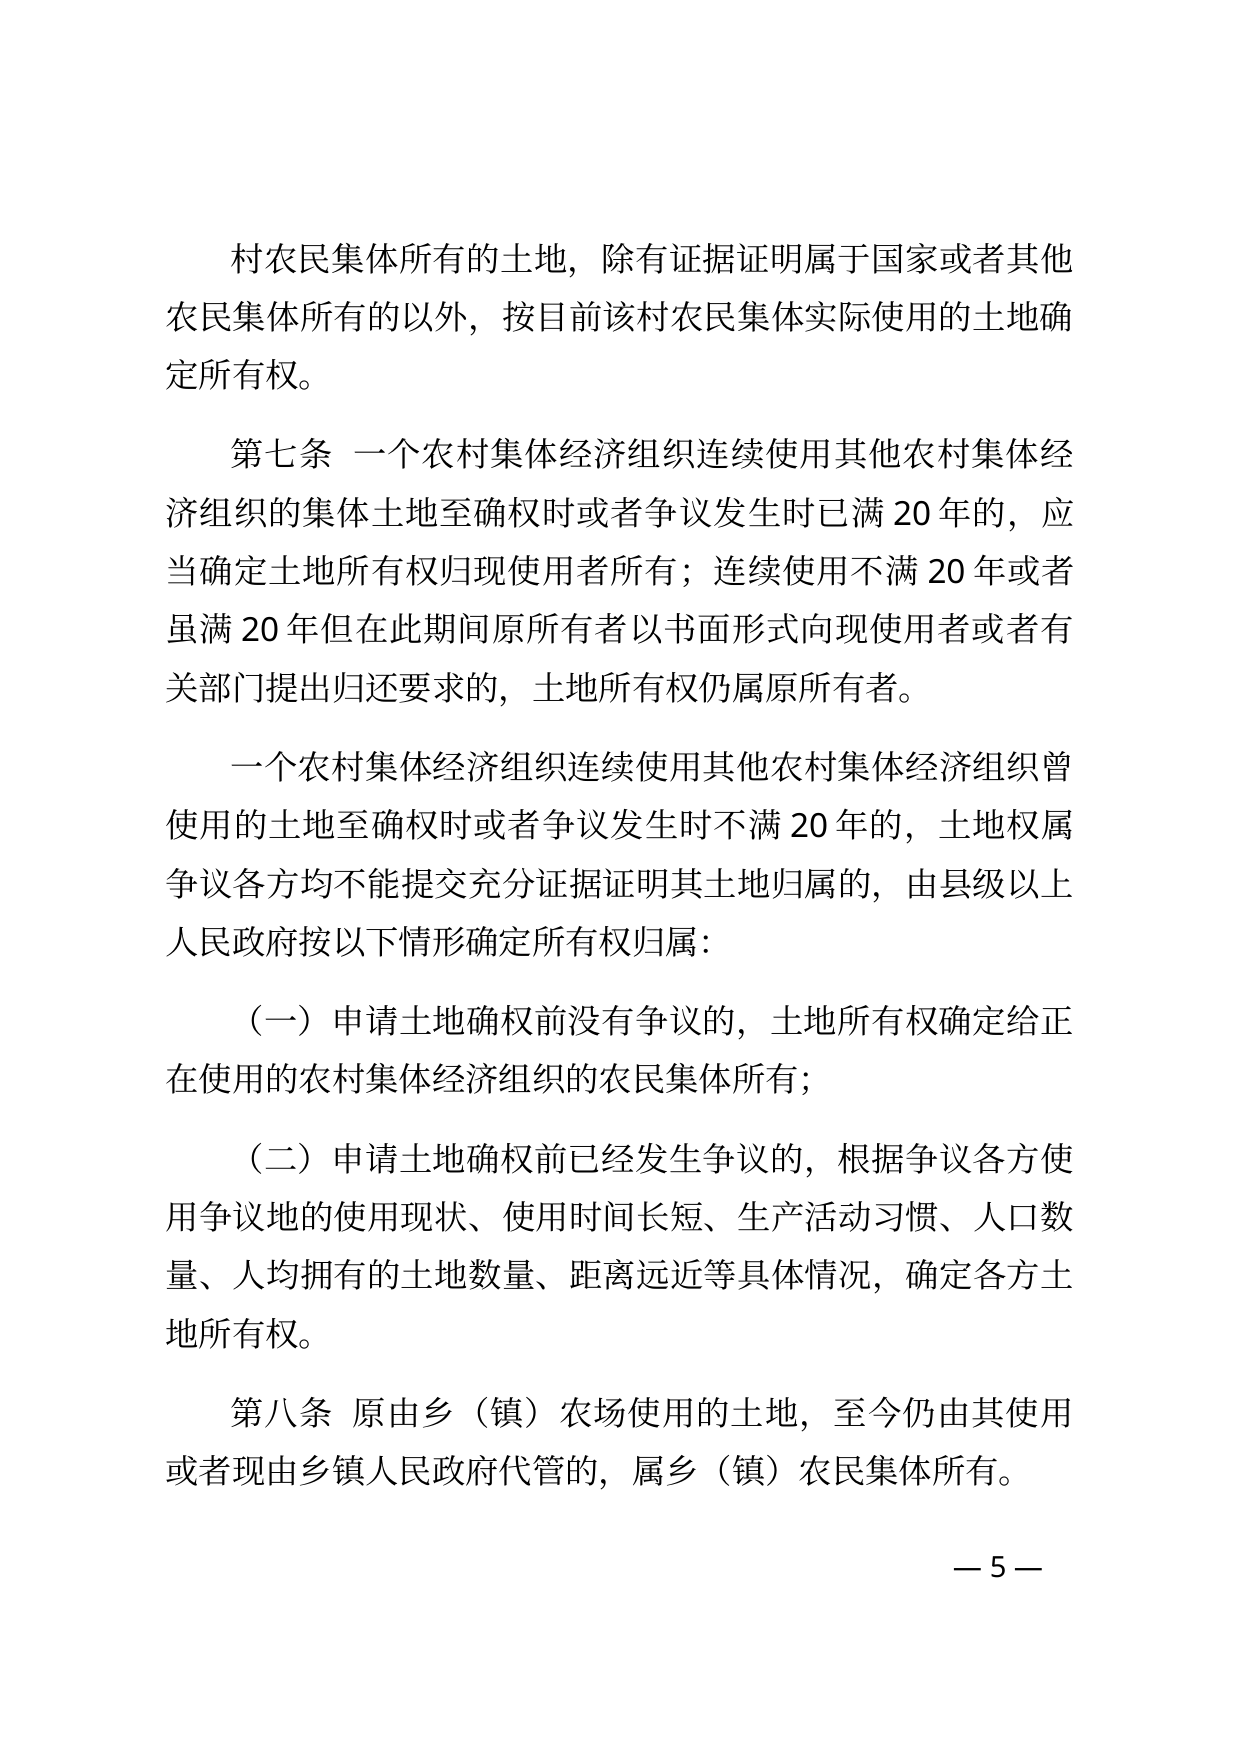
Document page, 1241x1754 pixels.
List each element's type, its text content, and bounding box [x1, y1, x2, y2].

text 第七条 一个农村集体经济组织连续使用其他农村集体经济组织的集体土地至确权时或者争议发生时已满20年的，应当确定土地所有权归现使用者所有；连续使用不满20年或者虽满20年但在此期间原所有者以书面形式向现使用者或者有关部门提出归还要求的，土地所有权仍属原所有者。 [165, 420, 1075, 712]
text （一）申请土地确权前没有争议的，土地所有权确定给正在使用的农村集体经济组织的农民集体所有； [165, 987, 1075, 1103]
text （二）申请土地确权前已经发生争议的，根据争议各方使用争议地的使用现状、使用时间长短、生产活动习惯、人口数量、人均拥有的土地数量、距离远近等具体情况，确定各方土地所有权。 [165, 1124, 1075, 1358]
text 第八条 原由乡（镇）农场使用的土地，至今仍由其使用或者现由乡镇人民政府代管的，属乡（镇）农民集体所有。 [165, 1378, 1075, 1495]
text 一个农村集体经济组织连续使用其他农村集体经济组织曾使用的土地至确权时或者争议发生时不满20年的，土地权属争议各方均不能提交充分证据证明其土地归属的，由县级以上人民政府按以下情形确定所有权归属： [165, 733, 1075, 966]
text 村农民集体所有的土地，除有证据证明属于国家或者其他农民集体所有的以外，按目前该村农民集体实际使用的土地确定所有权。 [165, 224, 1075, 399]
